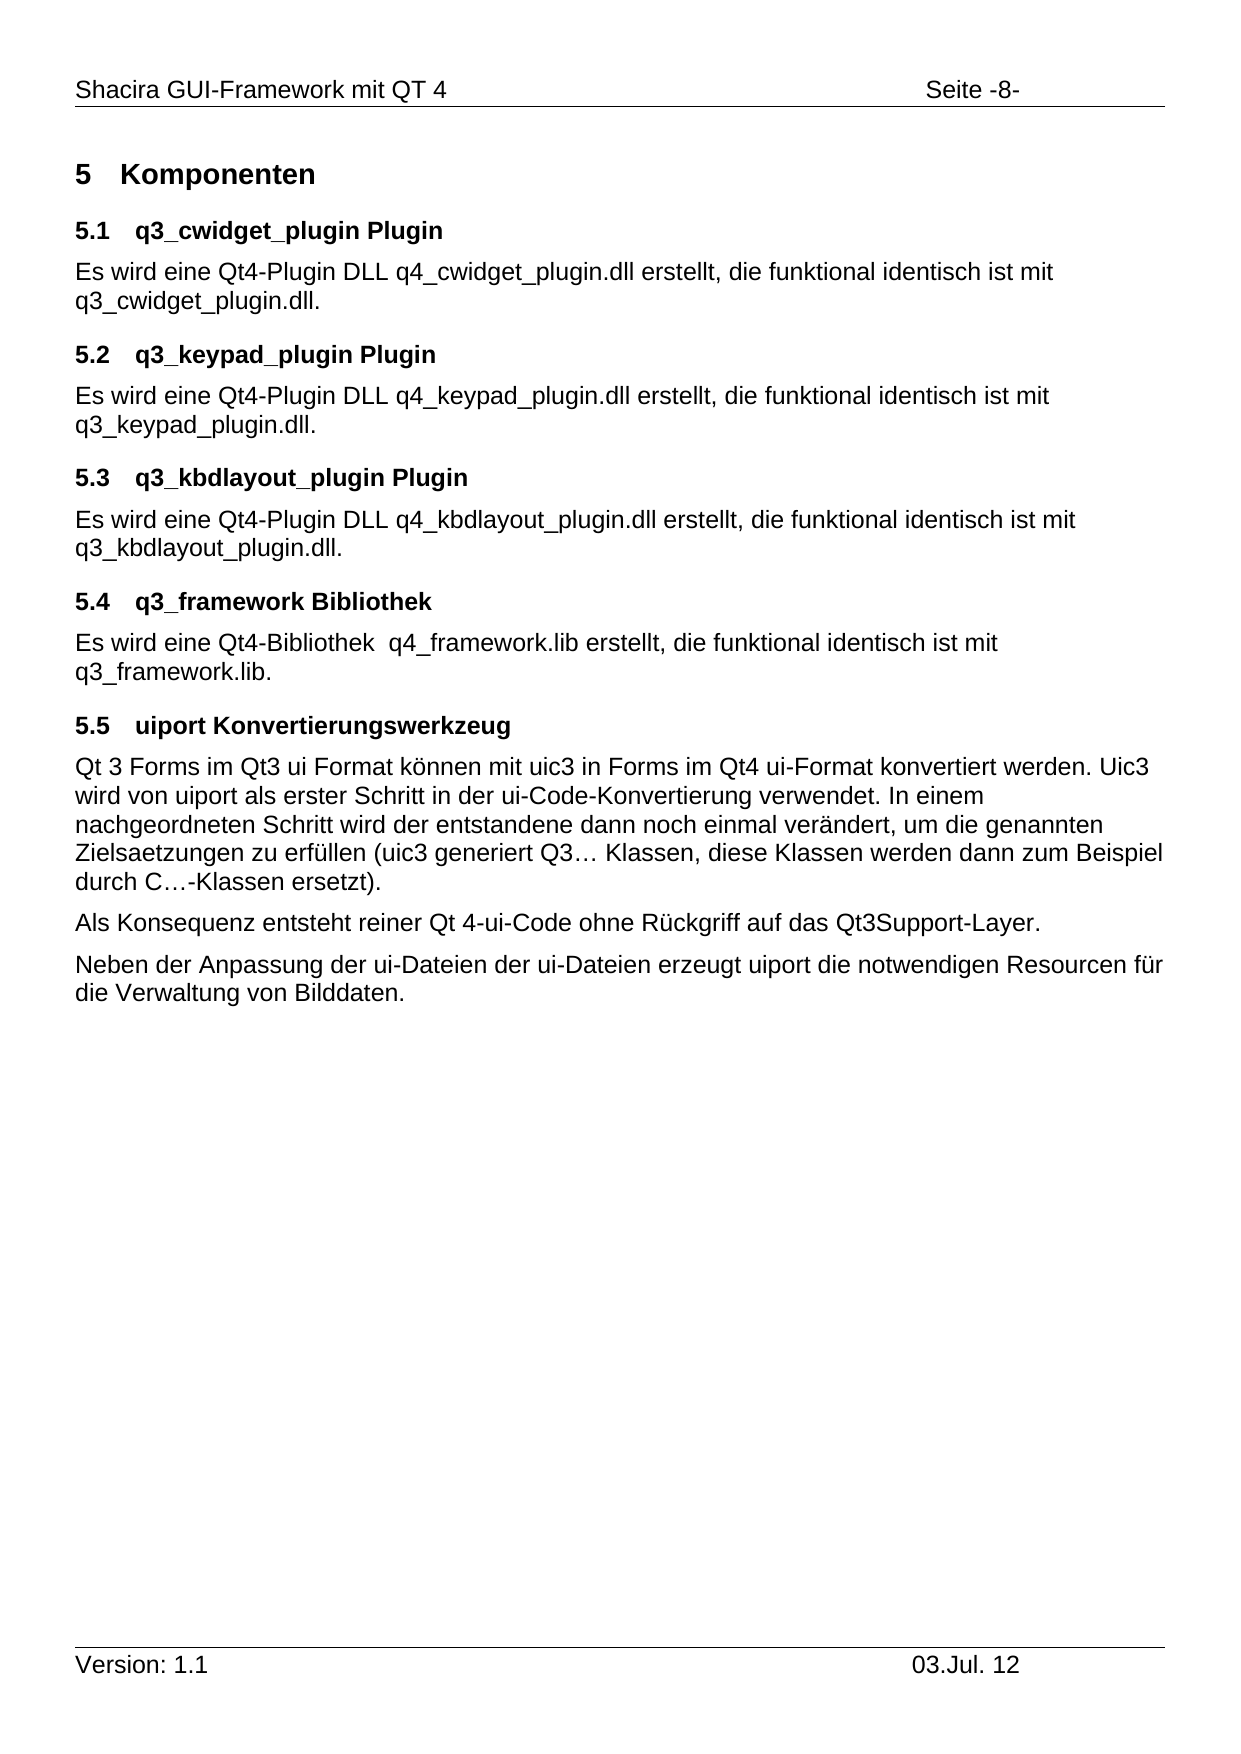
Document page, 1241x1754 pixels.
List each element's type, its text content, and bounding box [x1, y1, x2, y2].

text Es wird eine Qt4-Bibliothek q4_framework.lib erstellt, die funktional identisch ist mit q3_framework.lib. [75, 628, 1165, 686]
subtitle q3_kbdlayout_plugin Plugin [75, 463, 1165, 492]
text Es wird eine Qt4-Plugin DLL q4_keypad_plugin.dll erstellt, die funktional identisch ist mit q3_keypad_plugin.dll. [75, 381, 1165, 438]
subtitle q3_cwidget_plugin Plugin [75, 216, 1165, 245]
text Es wird eine Qt4-Plugin DLL q4_cwidget_plugin.dll erstellt, die funktional identisch ist mit q3_cwidget_plugin.dll. [75, 257, 1165, 315]
text Als Konsequenz entsteht reiner Qt 4-ui-Code ohne Rückgriff auf das Qt3Support-Layer. [75, 908, 1165, 937]
text Qt 3 Forms im Qt3 ui Format können mit uic3 in Forms im Qt4 ui-Format konvertiert werden. Uic3 wird von uiport als erster Schritt in der ui-Code-Konvertierung verwendet. In einem nachgeordneten Schritt wird der entstandene dann noch einmal verändert, um die genannten Zielsaetzungen zu erfüllen (uic3 generiert Q3… Klassen, diese Klassen werden dann zum Beispiel durch C…-Klassen ersetzt). [75, 752, 1165, 896]
text Es wird eine Qt4-Plugin DLL q4_kbdlayout_plugin.dll erstellt, die funktional identisch ist mit q3_kbdlayout_plugin.dll. [75, 505, 1165, 562]
subtitle uiport Konvertierungswerkzeug [75, 711, 1165, 740]
subtitle q3_framework Bibliothek [75, 587, 1165, 616]
subtitle Komponenten [75, 157, 1165, 191]
subtitle q3_keypad_plugin Plugin [75, 340, 1165, 368]
text Neben der Anpassung der ui-Dateien der ui-Dateien erzeugt uiport die notwendigen Resourcen für die Verwaltung von Bilddaten. [75, 950, 1165, 1007]
